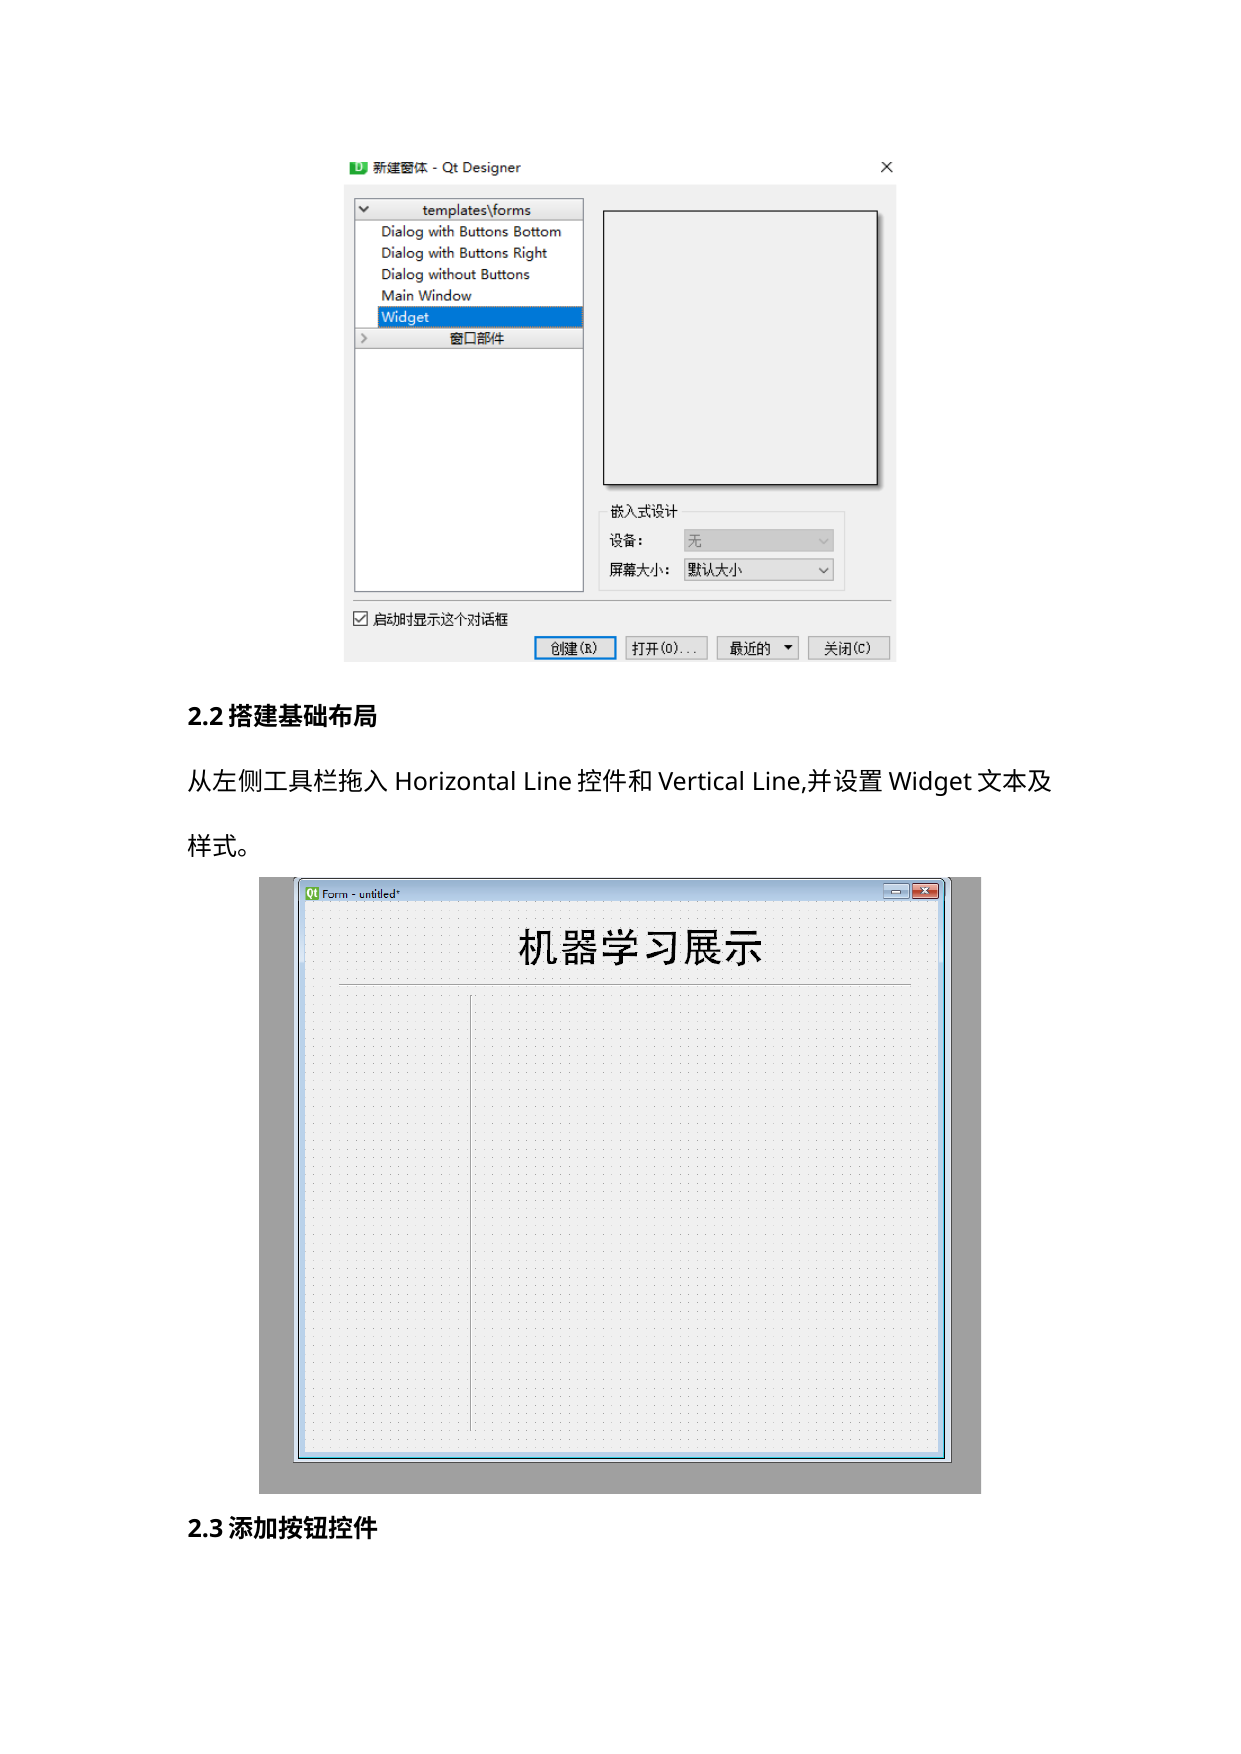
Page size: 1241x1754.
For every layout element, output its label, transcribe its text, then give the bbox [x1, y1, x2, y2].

picture [259, 877, 982, 1494]
text 2.2搭建基础布局 [187, 682, 1053, 747]
text 2.3添加按钮控件 [187, 1494, 1053, 1559]
picture [343, 162, 897, 662]
text 从左侧工具栏拖入Horizontal Line控件和Vertical Line,并设置Widget文本及样式。 [187, 747, 1053, 877]
